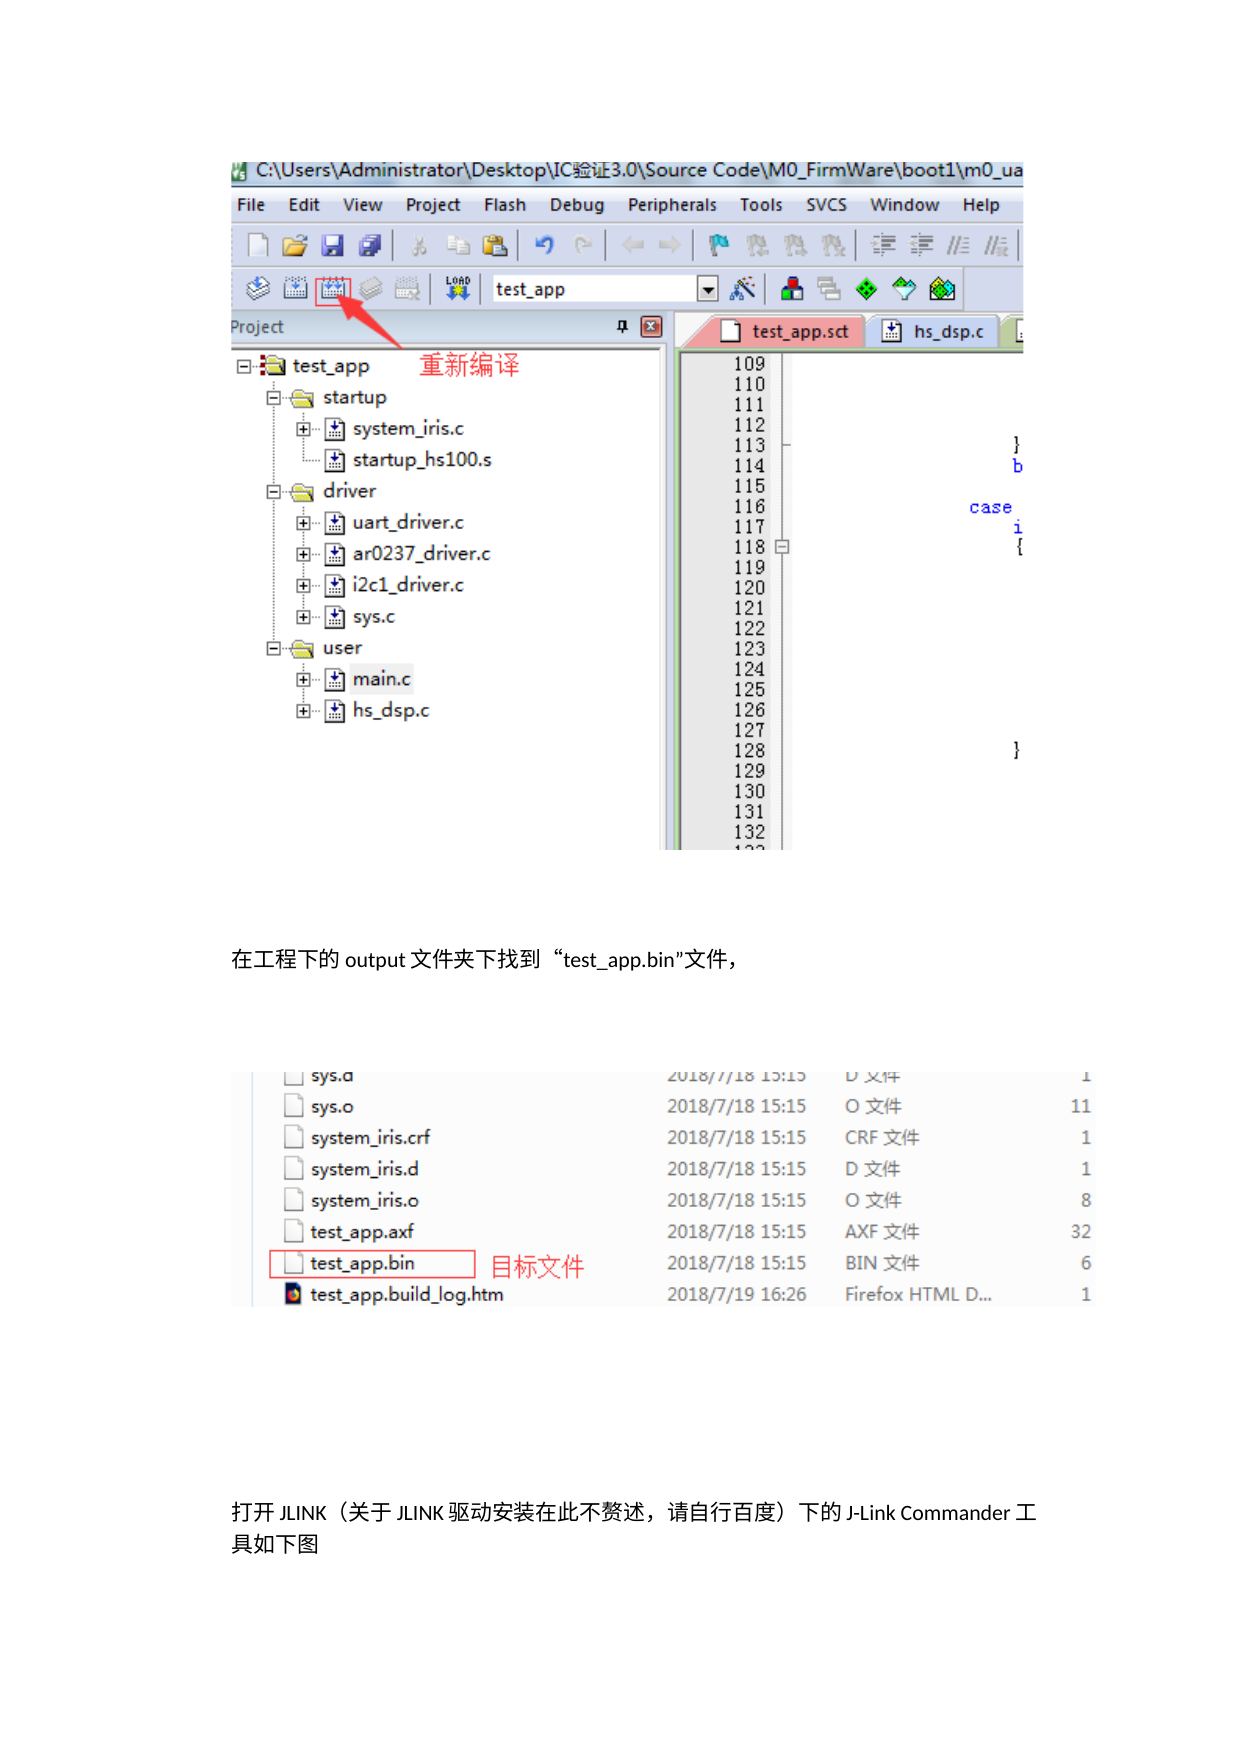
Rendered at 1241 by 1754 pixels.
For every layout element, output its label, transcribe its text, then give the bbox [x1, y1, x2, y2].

text 在工程下的output文件夹下找到“test_app.bin”文件， [231, 942, 1053, 974]
picture [231, 1072, 1096, 1307]
picture [231, 162, 1024, 850]
text 打开JLINK（关于JLINK驱动安装在此不赘述，请自行百度）下的J-Link Commander工具如下图 [231, 1494, 1053, 1559]
